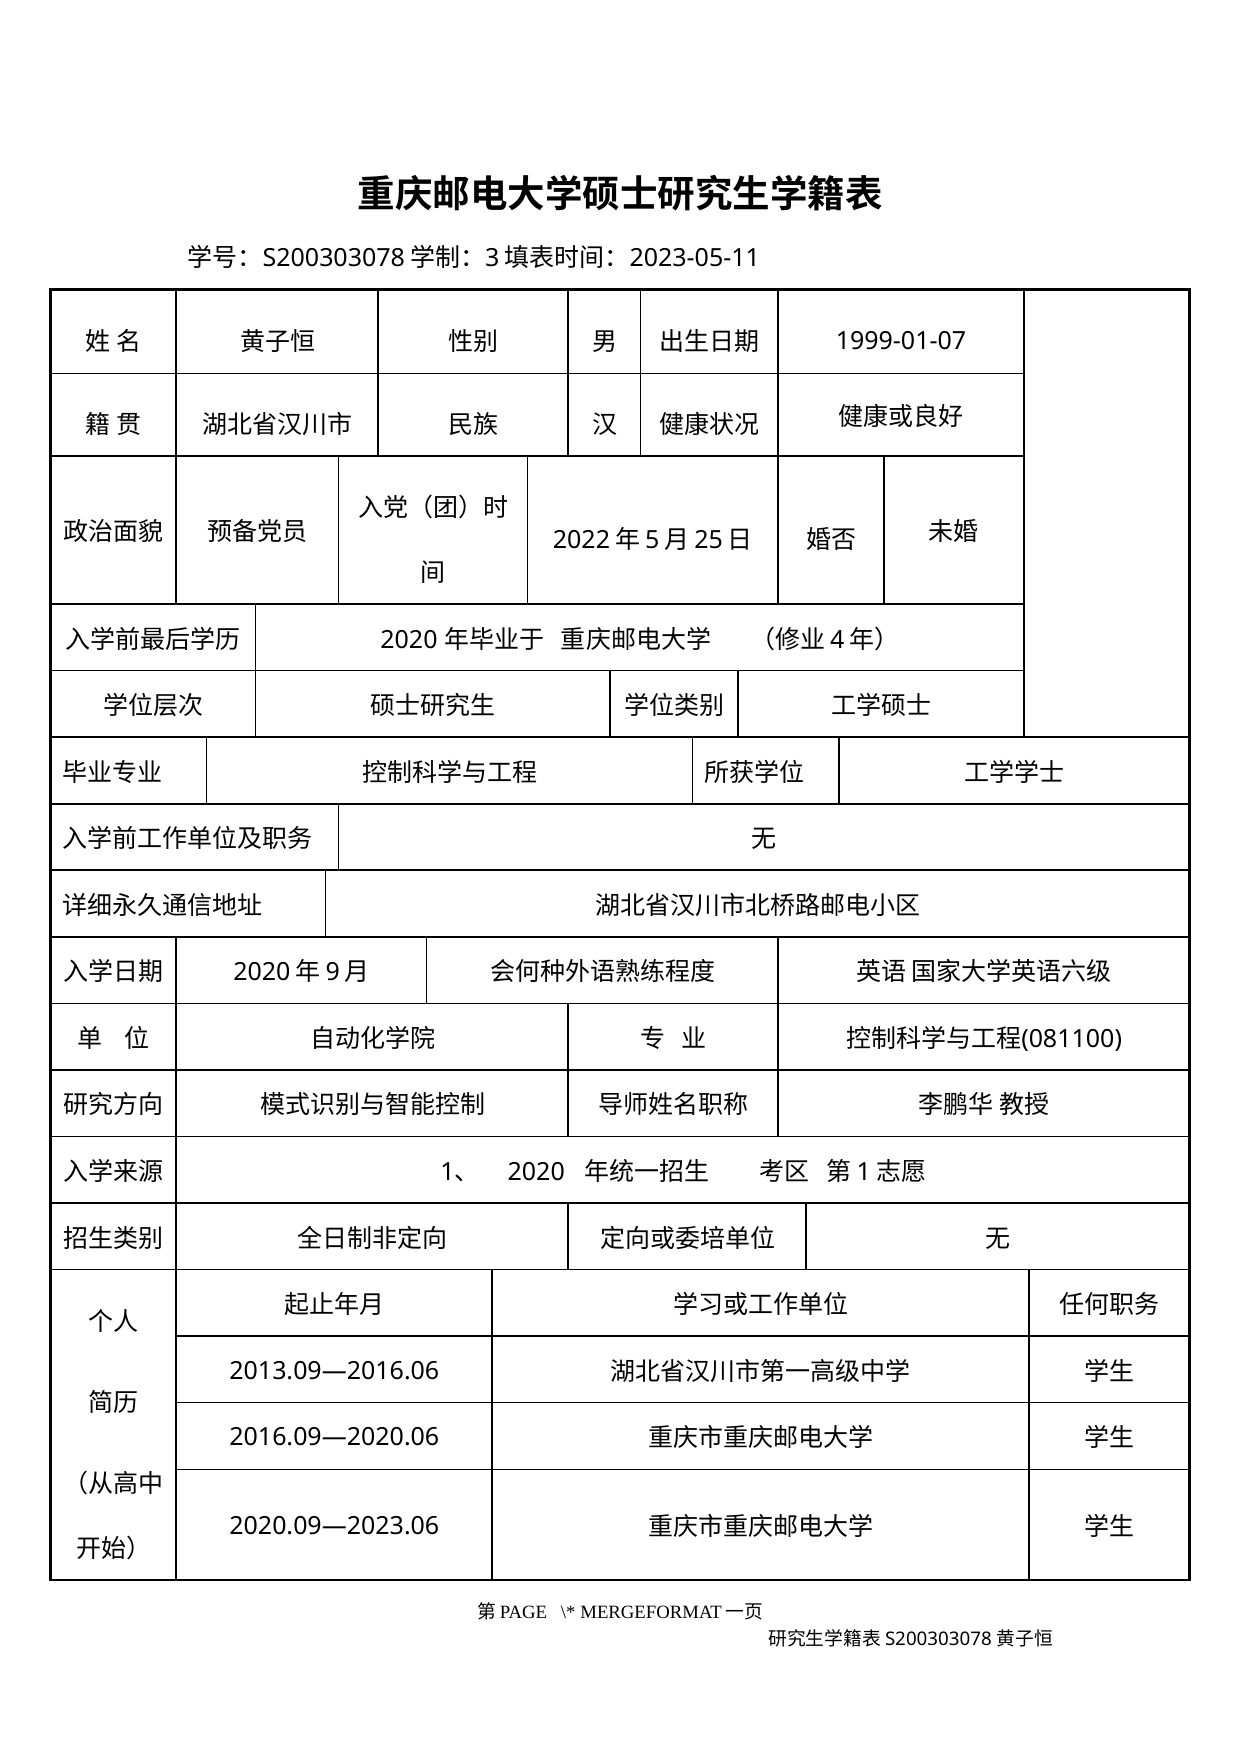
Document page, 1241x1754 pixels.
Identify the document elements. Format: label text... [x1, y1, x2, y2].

table_cell 英语 国家大学英语六级 [779, 938, 1188, 1002]
table_cell 预备党员 [177, 457, 338, 603]
table_cell 研究方向 [52, 1071, 175, 1136]
table_cell 工学硕士 [739, 671, 1023, 736]
table_header 黄子恒 [177, 291, 377, 372]
table_cell 重庆市重庆邮电大学 [493, 1403, 1028, 1468]
table_cell 2020年9月 [177, 938, 426, 1002]
table_cell 毕业专业 [52, 738, 206, 803]
table_cell 学生 [1030, 1403, 1188, 1468]
table_cell 湖北省汉川市第一高级中学 [493, 1337, 1028, 1402]
table_cell 学位类别 [611, 671, 737, 736]
table_cell 控制科学与工程 [207, 738, 692, 803]
text 重庆邮电大学硕士研究生学籍表 [187, 158, 1053, 223]
table_cell 入学前工作单位及职务 [52, 805, 338, 869]
table_cell 2016.09—2020.06 [177, 1403, 491, 1468]
table_cell 入学日期 [52, 938, 175, 1002]
table_cell 婚否 [779, 457, 883, 603]
table_cell 学位层次 [52, 671, 255, 736]
table_cell 模式识别与智能控制 [177, 1071, 567, 1136]
table_cell 无 [807, 1204, 1188, 1269]
table_cell 2020.09—2023.06 [177, 1470, 491, 1579]
table_cell 2013.09—2016.06 [177, 1337, 491, 1402]
table_cell 政治面貌 [52, 457, 175, 603]
table_cell 学生 [1030, 1337, 1188, 1402]
table_cell 工学学士 [840, 738, 1188, 803]
table_cell 健康或良好 [779, 374, 1023, 455]
table_cell 湖北省汉川市北桥路邮电小区 [326, 871, 1188, 936]
text 学号：S200303078学制：3填表时间：2023-05-11 [187, 223, 1053, 288]
table_cell 未婚 [885, 457, 1023, 603]
table_header 男 [569, 291, 640, 372]
table_cell 起止年月 [177, 1270, 491, 1335]
table_cell 入党（团）时间 [339, 457, 527, 603]
table_header 性别 [379, 291, 567, 372]
table_cell 定向或委培单位 [569, 1204, 805, 1269]
table_cell 专 业 [569, 1004, 777, 1069]
table_cell 民族 [379, 374, 567, 455]
table_cell 学习或工作单位 [493, 1270, 1028, 1335]
table_cell 健康状况 [641, 374, 777, 455]
table_cell 会何种外语熟练程度 [427, 938, 777, 1002]
table_cell 控制科学与工程(081100) [779, 1004, 1188, 1069]
table_header 1999-01-07 [779, 291, 1023, 372]
table_cell 个人 简历 （从高中开始） [52, 1270, 175, 1579]
table_cell 李鹏华 教授 [779, 1071, 1188, 1136]
table_cell 学生 [1030, 1470, 1188, 1579]
table_cell 2022年5月25日 [528, 457, 777, 603]
table_cell 入学来源 [52, 1137, 175, 1202]
table_cell 汉 [569, 374, 640, 455]
table_cell 湖北省汉川市 [177, 374, 377, 455]
table_cell 招生类别 [52, 1204, 175, 1269]
table_cell 任何职务 [1030, 1270, 1188, 1335]
table_cell 所获学位 [693, 738, 838, 803]
table_header 出生日期 [641, 291, 777, 372]
table_header [1025, 291, 1188, 736]
table_cell 单 位 [52, 1004, 175, 1069]
table_cell 自动化学院 [177, 1004, 567, 1069]
table_cell 入学前最后学历 [52, 605, 255, 670]
table_cell 1、 2020 年统一招生 考区 第1志愿 [177, 1137, 1188, 1202]
table_cell 重庆市重庆邮电大学 [493, 1470, 1028, 1579]
table_cell 详细永久通信地址 [52, 871, 325, 936]
table_cell 导师姓名职称 [569, 1071, 777, 1136]
table_cell 全日制非定向 [177, 1204, 567, 1269]
table_cell 无 [339, 805, 1188, 869]
table_cell 2020 年毕业于 重庆邮电大学 （修业4年） [256, 605, 1023, 670]
table_cell 籍 贯 [52, 374, 175, 455]
table_header 姓 名 [52, 291, 175, 372]
table_cell 硕士研究生 [256, 671, 609, 736]
